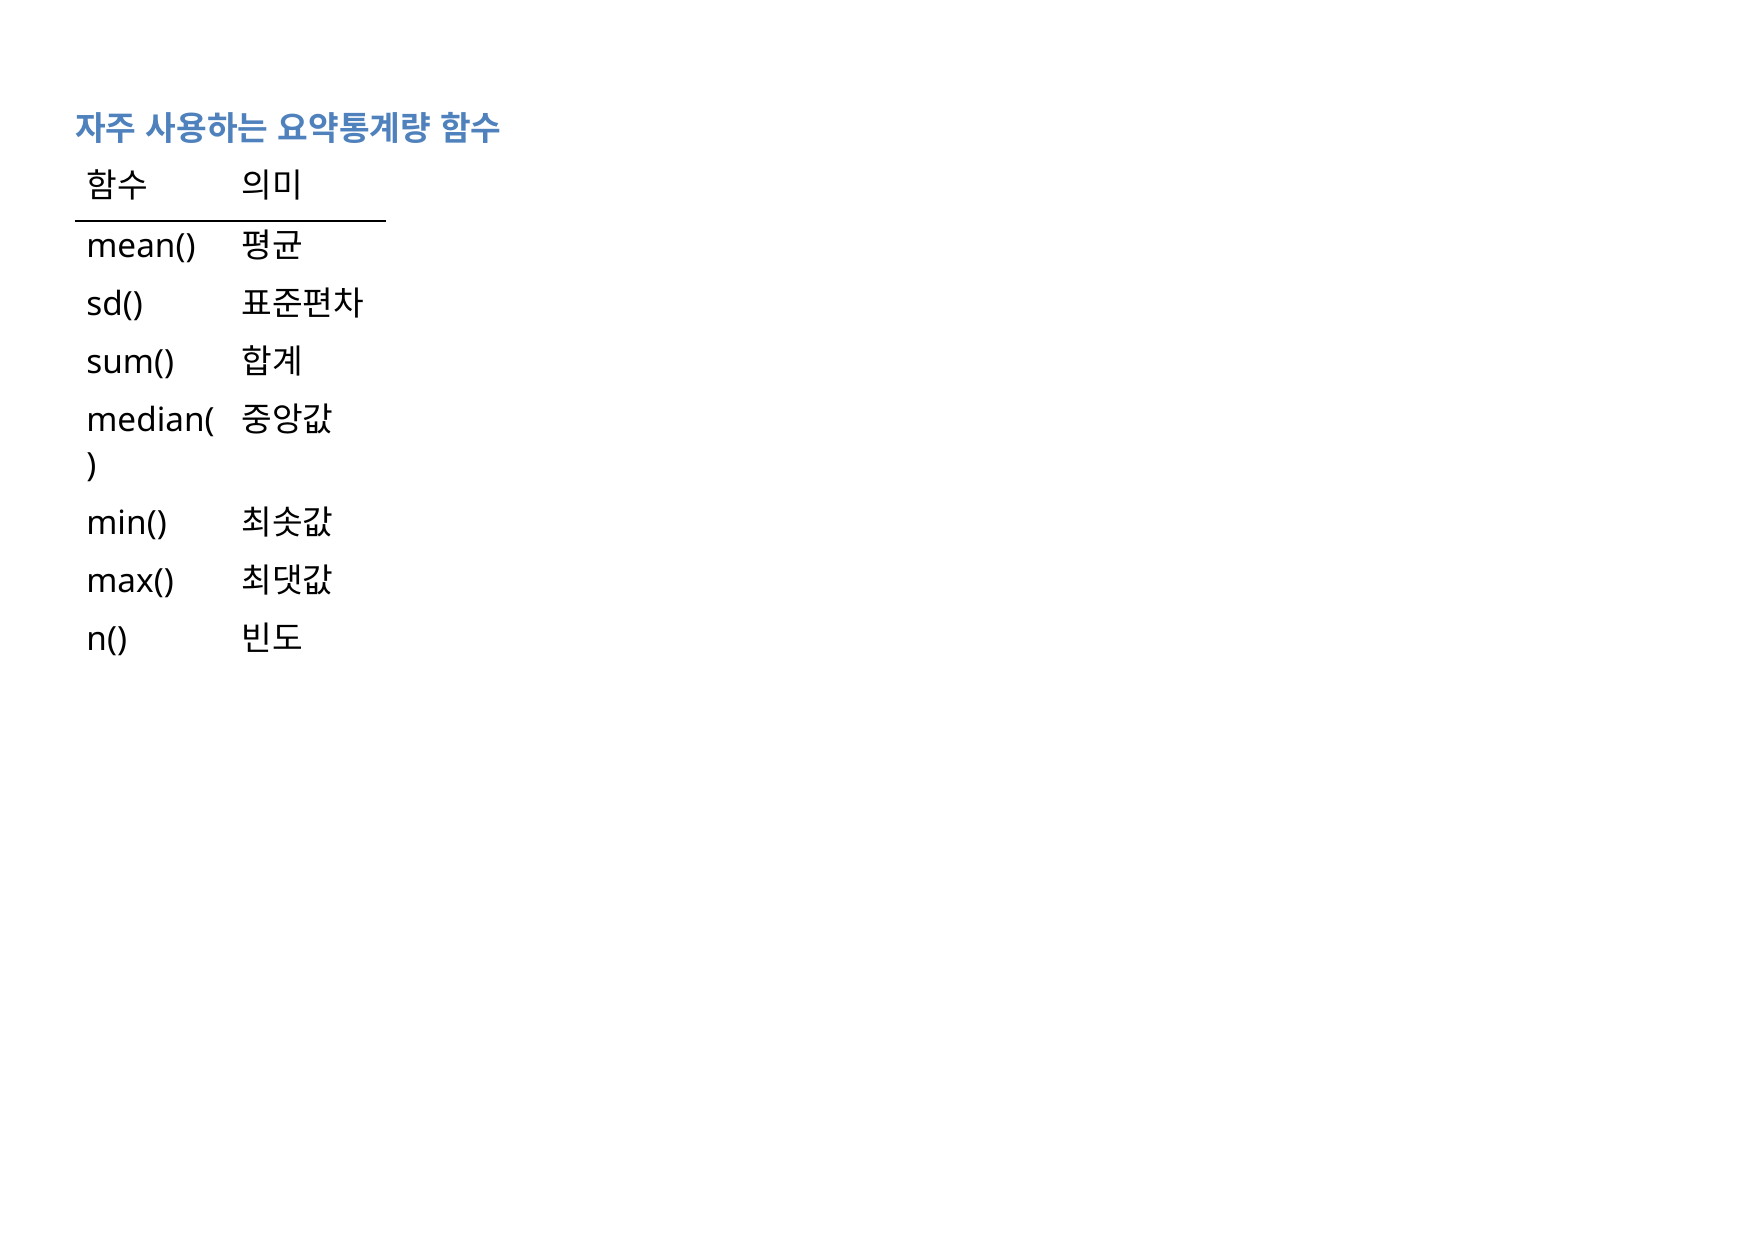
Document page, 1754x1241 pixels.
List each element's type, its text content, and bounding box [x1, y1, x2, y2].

table_cell n() [75, 615, 230, 672]
table_cell 합계 [230, 338, 386, 395]
table_cell 최댓값 [230, 557, 386, 614]
subtitle 자주 사용하는 요약통계량 함수 [75, 101, 1679, 150]
table_cell median() [75, 395, 230, 499]
table_header 의미 [230, 162, 386, 220]
table_cell 최솟값 [230, 499, 386, 557]
table_cell mean() [75, 222, 230, 279]
table_cell 빈도 [230, 615, 386, 672]
table_cell 중앙값 [230, 395, 386, 499]
table_cell sum() [75, 338, 230, 395]
table_cell sd() [75, 280, 230, 337]
table_header 함수 [75, 162, 230, 220]
table_cell min() [75, 499, 230, 557]
table_cell 평균 [230, 222, 386, 279]
table_cell max() [75, 557, 230, 614]
table_cell 표준편차 [230, 280, 386, 337]
